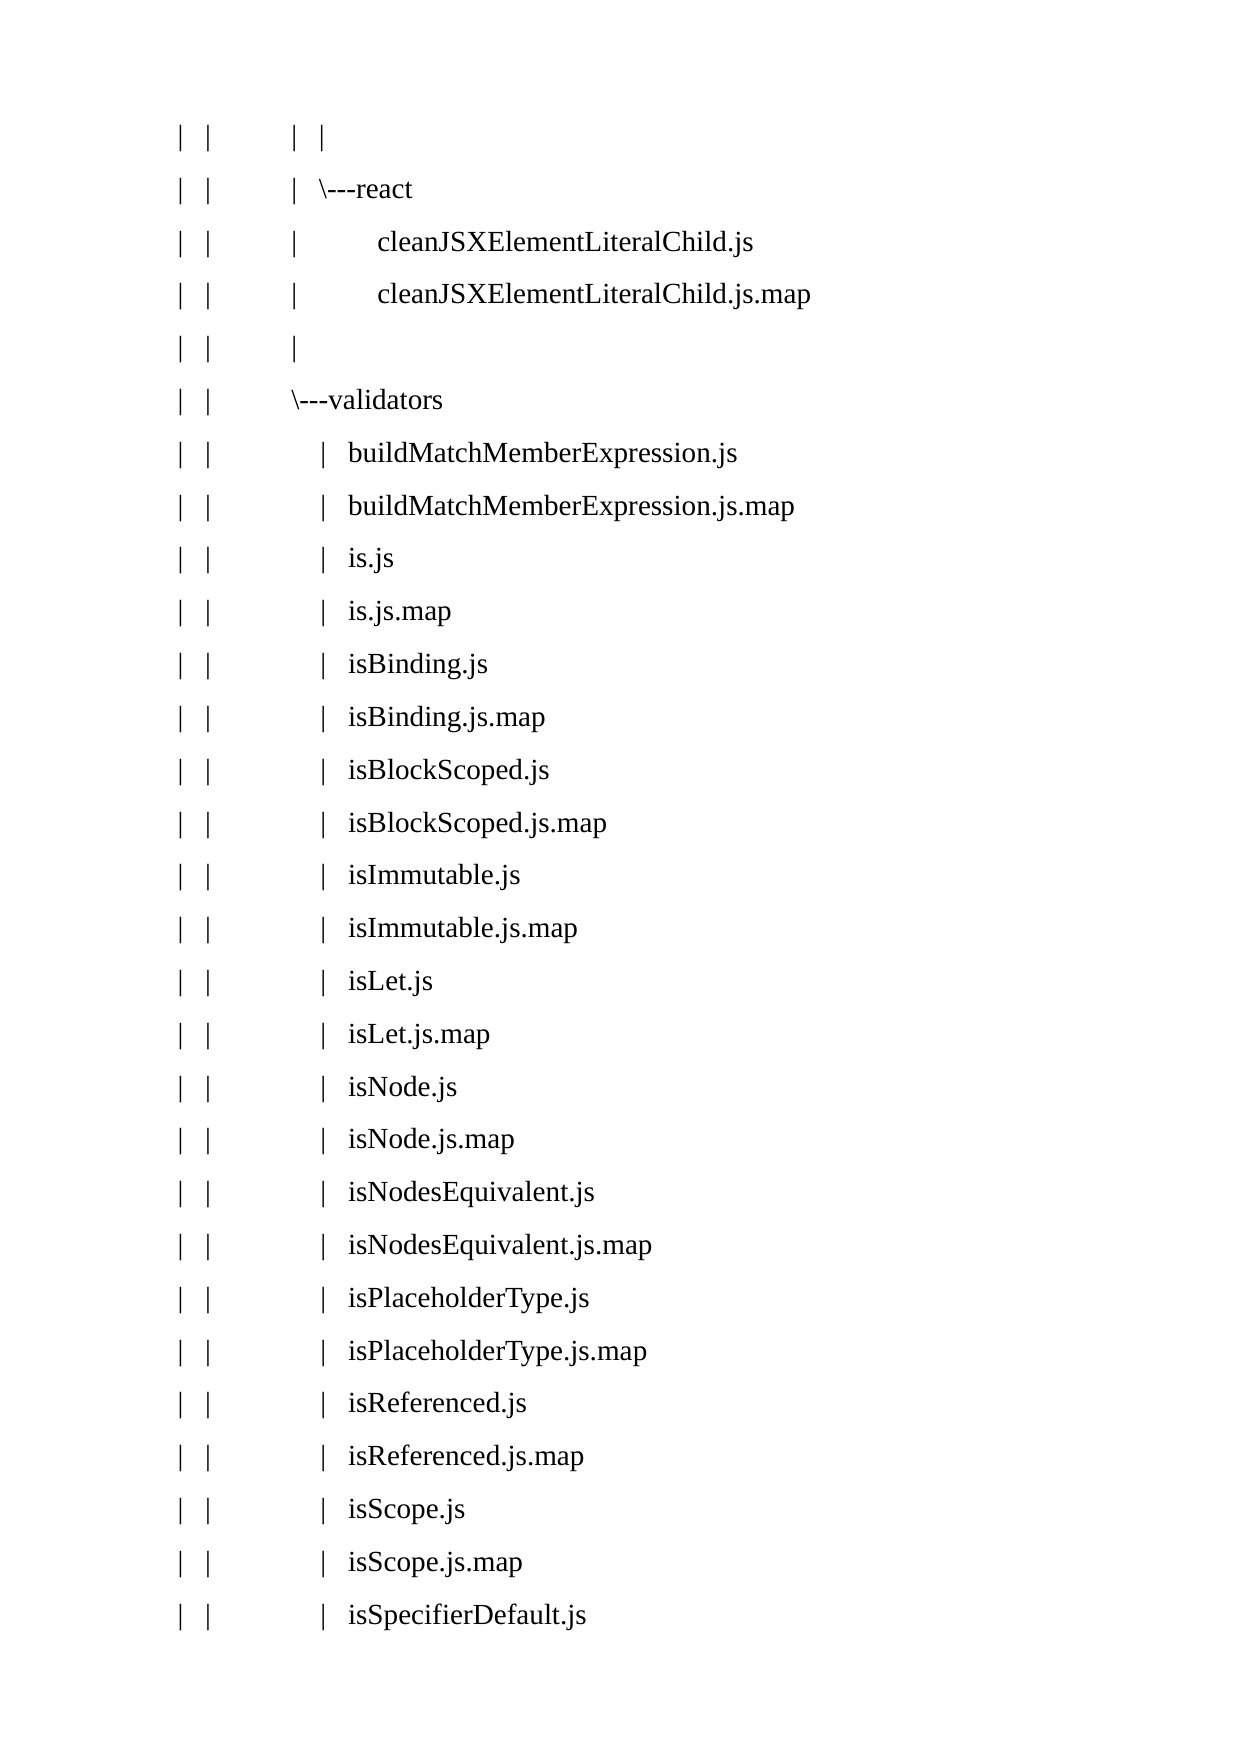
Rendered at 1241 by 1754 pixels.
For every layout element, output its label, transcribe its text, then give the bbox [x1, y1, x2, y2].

text | | | [177, 329, 1152, 363]
text | | | isLet.js [177, 963, 1152, 997]
text | | | isBinding.js [177, 646, 1152, 680]
text | | \---validators [177, 382, 1152, 416]
text | | | isSpecifierDefault.js [177, 1597, 1152, 1630]
text | | | buildMatchMemberExpression.js.map [177, 488, 1152, 521]
text | | | isBlockScoped.js [177, 752, 1152, 785]
text | | | cleanJSXElementLiteralChild.js [177, 224, 1152, 257]
text | | | isPlaceholderType.js [177, 1280, 1152, 1313]
text | | | is.js.map [177, 593, 1152, 627]
text | | | isNodesEquivalent.js.map [177, 1227, 1152, 1261]
text | | | cleanJSXElementLiteralChild.js.map [177, 277, 1152, 310]
text | | | isReferenced.js.map [177, 1438, 1152, 1472]
text | | | is.js [177, 541, 1152, 574]
text | | | isReferenced.js [177, 1386, 1152, 1419]
text | | | isBlockScoped.js.map [177, 805, 1152, 838]
text | | | isNode.js [177, 1069, 1152, 1102]
text | | | | [177, 118, 1152, 152]
text | | | \---react [177, 171, 1152, 204]
text | | | isScope.js [177, 1491, 1152, 1525]
text | | | isBinding.js.map [177, 699, 1152, 733]
text | | | isImmutable.js [177, 857, 1152, 891]
text | | | buildMatchMemberExpression.js [177, 435, 1152, 468]
text | | | isScope.js.map [177, 1544, 1152, 1578]
text | | | isNodesEquivalent.js [177, 1174, 1152, 1208]
text | | | isNode.js.map [177, 1122, 1152, 1155]
text | | | isImmutable.js.map [177, 910, 1152, 944]
text | | | isPlaceholderType.js.map [177, 1333, 1152, 1366]
text | | | isLet.js.map [177, 1016, 1152, 1049]
